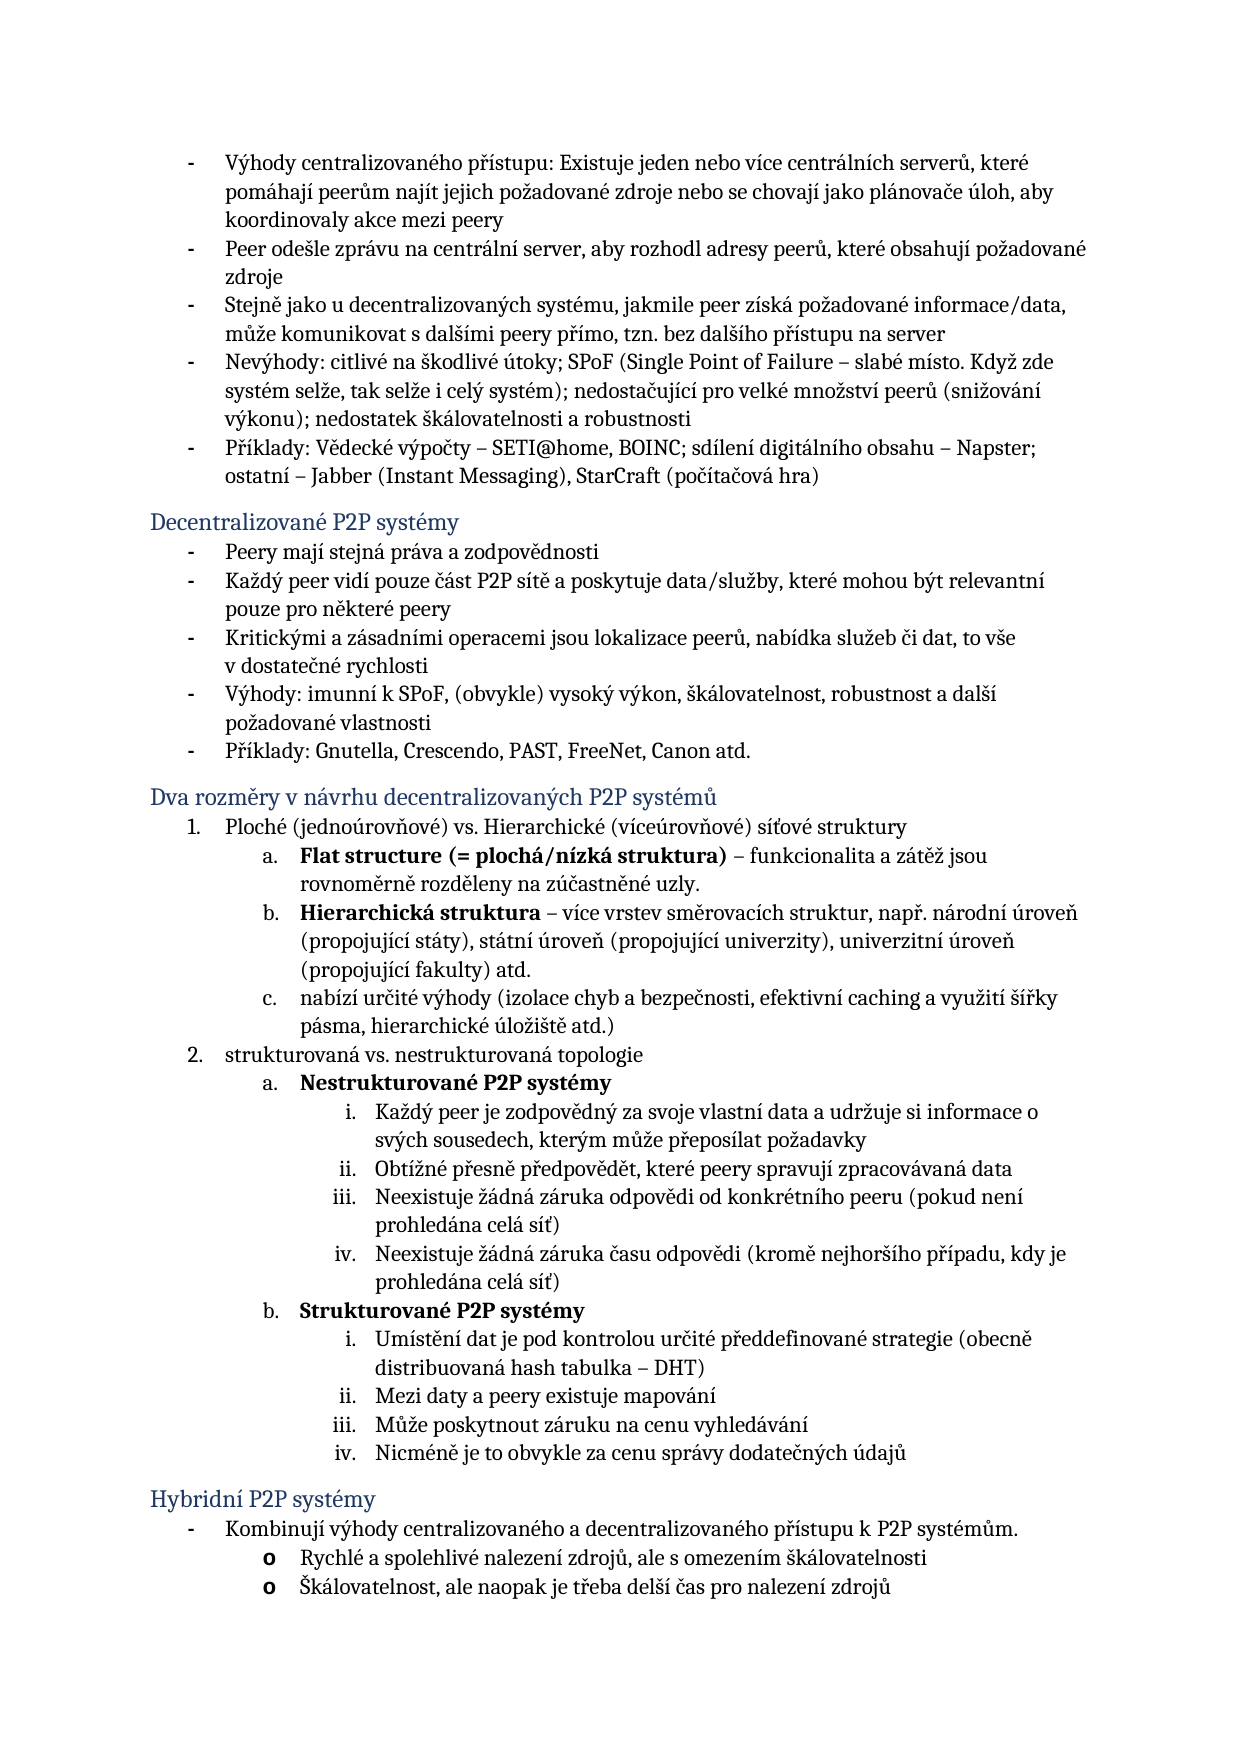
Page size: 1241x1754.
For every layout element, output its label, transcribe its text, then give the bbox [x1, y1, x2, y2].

list Výhody centralizovaného přístupu: Existuje jeden nebo více centrálních serverů, které pomáhají peerům najít jejich požadované zdroje nebo se chovají jako plánovače úloh, aby koordinovaly akce mezi peery [187, 150, 1090, 233]
list Škálovatelnost, ale naopak je třeba delší čas pro nalezení zdrojů [262, 1574, 1090, 1602]
list Může poskytnout záruku na cenu vyhledávání [356, 1411, 1090, 1438]
list Obtížné přesně předpovědět, které peery spravují zpracovávaná data [356, 1155, 1090, 1182]
list Hierarchická struktura – více vrstev směrovacích struktur, např. národní úroveň (propojující státy), státní úroveň (propojující univerzity), univerzitní úroveň (propojující fakulty) atd. [262, 899, 1090, 983]
list Neexistuje žádná záruka odpovědi od konkrétního peeru (pokud není prohledána celá síť) [356, 1184, 1090, 1239]
list Flat structure (= plochá/nízká struktura) – funkcionalita a zátěž jsou rovnoměrně rozděleny na zúčastněné uzly. [262, 843, 1090, 897]
list Stejně jako u decentralizovaných systému, jakmile peer získá požadované informace/data, může komunikovat s dalšími peery přímo, tzn. bez dalšího přístupu na server [187, 292, 1090, 347]
list Výhody: imunní k SPoF, (obvykle) vysoký výkon, škálovatelnost, robustnost a další požadované vlastnosti [187, 681, 1090, 736]
list strukturovaná vs. nestrukturovaná topologie [187, 1042, 1090, 1068]
list Nevýhody: citlivé na škodlivé útoky; SPoF (Single Point of Failure – slabé místo. Když zde systém selže, tak selže i celý systém); nedostačující pro velké množství peerů (snižování výkonu); nedostatek škálovatelnosti a robustnosti [187, 349, 1090, 432]
list Každý peer vidí pouze část P2P sítě a poskytuje data/služby, které mohou být relevantní pouze pro některé peery [187, 567, 1090, 622]
list Rychlé a spolehlivé nalezení zdrojů, ale s omezením škálovatelnosti [262, 1544, 1090, 1572]
list Kritickými a zásadními operacemi jsou lokalizace peerů, nabídka služeb či dat, to vše v dostatečné rychlosti [187, 624, 1090, 679]
list Příklady: Gnutella, Crescendo, PAST, FreeNet, Canon atd. [187, 738, 1090, 764]
list Příklady: Vědecké výpočty – SETI@home, BOINC; sdílení digitálního obsahu – Napster; ostatní – Jabber (Instant Messaging), StarCraft (počítačová hra) [187, 434, 1090, 489]
list Mezi daty a peery existuje mapování [356, 1383, 1090, 1409]
list Nestrukturované P2P systémy [262, 1070, 1090, 1096]
list nabízí určité výhody (izolace chyb a bezpečnosti, efektivní caching a využití šířky pásma, hierarchické úložiště atd.) [262, 985, 1090, 1039]
list Ploché (jednoúrovňové) vs. Hierarchické (víceúrovňové) síťové struktury [187, 814, 1090, 841]
list Kombinují výhody centralizovaného a decentralizovaného přístupu k P2P systémům. [187, 1516, 1090, 1542]
list Každý peer je zodpovědný za svoje vlastní data a udržuje si informace o svých sousedech, kterým může přeposílat požadavky [356, 1098, 1090, 1153]
list Strukturované P2P systémy [262, 1298, 1090, 1324]
list Neexistuje žádná záruka času odpovědi (kromě nejhoršího případu, kdy je prohledána celá síť) [356, 1241, 1090, 1296]
subtitle Dva rozměry v návrhu decentralizovaných P2P systémů [150, 783, 1090, 812]
list Peer odešle zprávu na centrální server, aby rozhodl adresy peerů, které obsahují požadované zdroje [187, 235, 1090, 290]
list Umístění dat je pod kontrolou určité předdefinované strategie (obecně distribuovaná hash tabulka – DHT) [356, 1326, 1090, 1381]
subtitle Hybridní P2P systémy [150, 1485, 1090, 1514]
list Peery mají stejná práva a zodpovědnosti [187, 539, 1090, 565]
subtitle Decentralizované P2P systémy [150, 508, 1090, 537]
list Nicméně je to obvykle za cenu správy dodatečných údajů [356, 1440, 1090, 1466]
